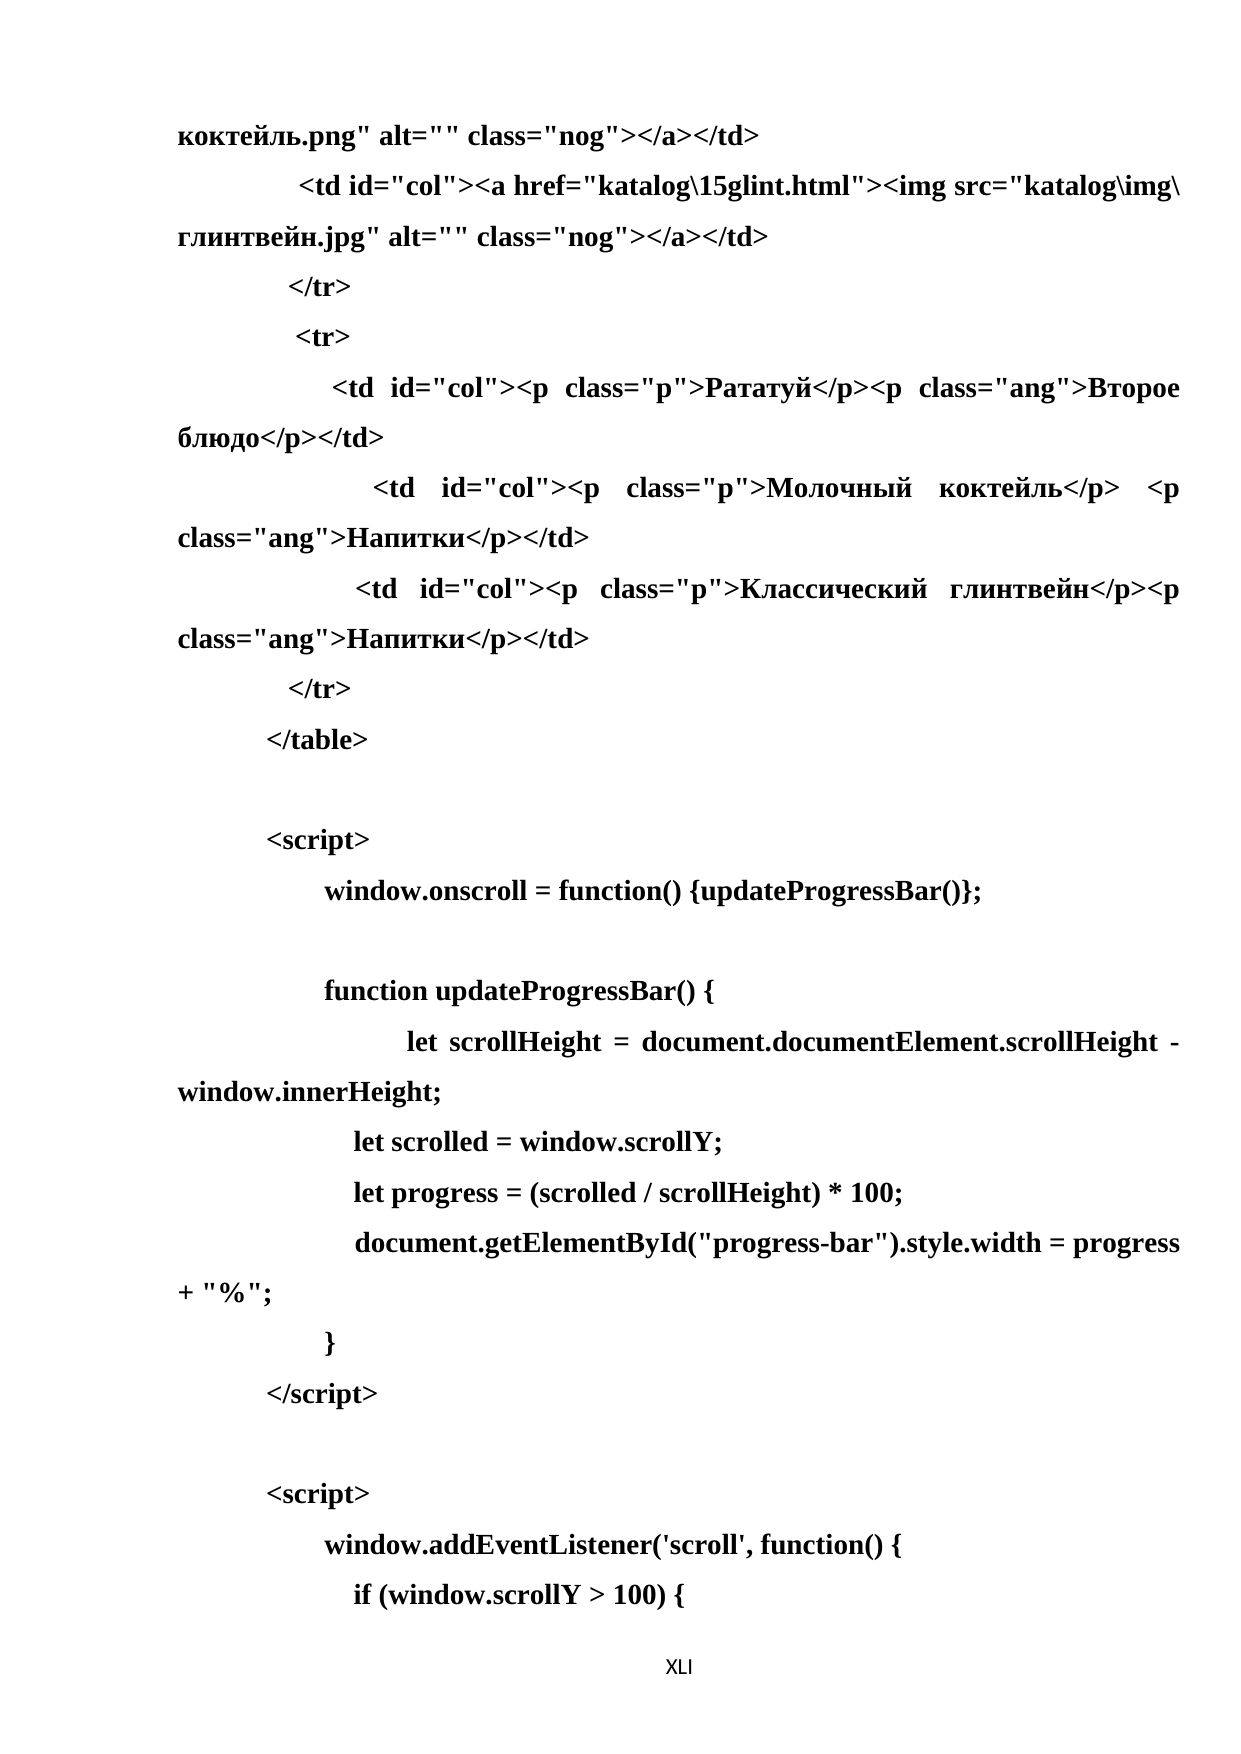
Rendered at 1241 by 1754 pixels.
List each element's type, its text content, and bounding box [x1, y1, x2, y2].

text </tr> [177, 269, 1181, 303]
text <tr> [177, 319, 1181, 353]
text window.onscroll = function() {updateProgressBar()}; [177, 873, 1181, 906]
text <td id="col"><p class="p">Молочный коктейль</p> <p class="ang">Напитки</p></td> [177, 470, 1181, 554]
text function updateProgressBar() { [177, 973, 1181, 1007]
text </table> [177, 722, 1181, 755]
text </script> [177, 1376, 1181, 1409]
text if (window.scrollY > 100) { [177, 1577, 1181, 1611]
text <script> [177, 822, 1181, 856]
text let scrolled = window.scrollY; [177, 1124, 1181, 1158]
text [177, 118, 1181, 152]
text let progress = (scrolled / scrollHeight) * 100; [177, 1175, 1181, 1208]
text <td id="col"><p class="p">Классический глинтвейн</p><p class="ang">Напитки</p></td> [177, 571, 1181, 655]
text let scrollHeight = document.documentElement.scrollHeight - window.innerHeight; [177, 1024, 1181, 1108]
text <script> [177, 1477, 1181, 1510]
text window.addEventListener('scroll', function() { [177, 1527, 1181, 1560]
text <td id="col"><a href="katalog\15glint.html"><img src="katalog\img\глинтвейн.jpg" alt="" class="nog"></a></td> [177, 168, 1181, 252]
text } [177, 1326, 1181, 1359]
text <td id="col"><p class="p">Рататуй</p><p class="ang">Второе блюдо</p></td> [177, 370, 1181, 453]
text document.getElementById("progress-bar").style.width = progress + "%"; [177, 1225, 1181, 1309]
text </tr> [177, 672, 1181, 705]
